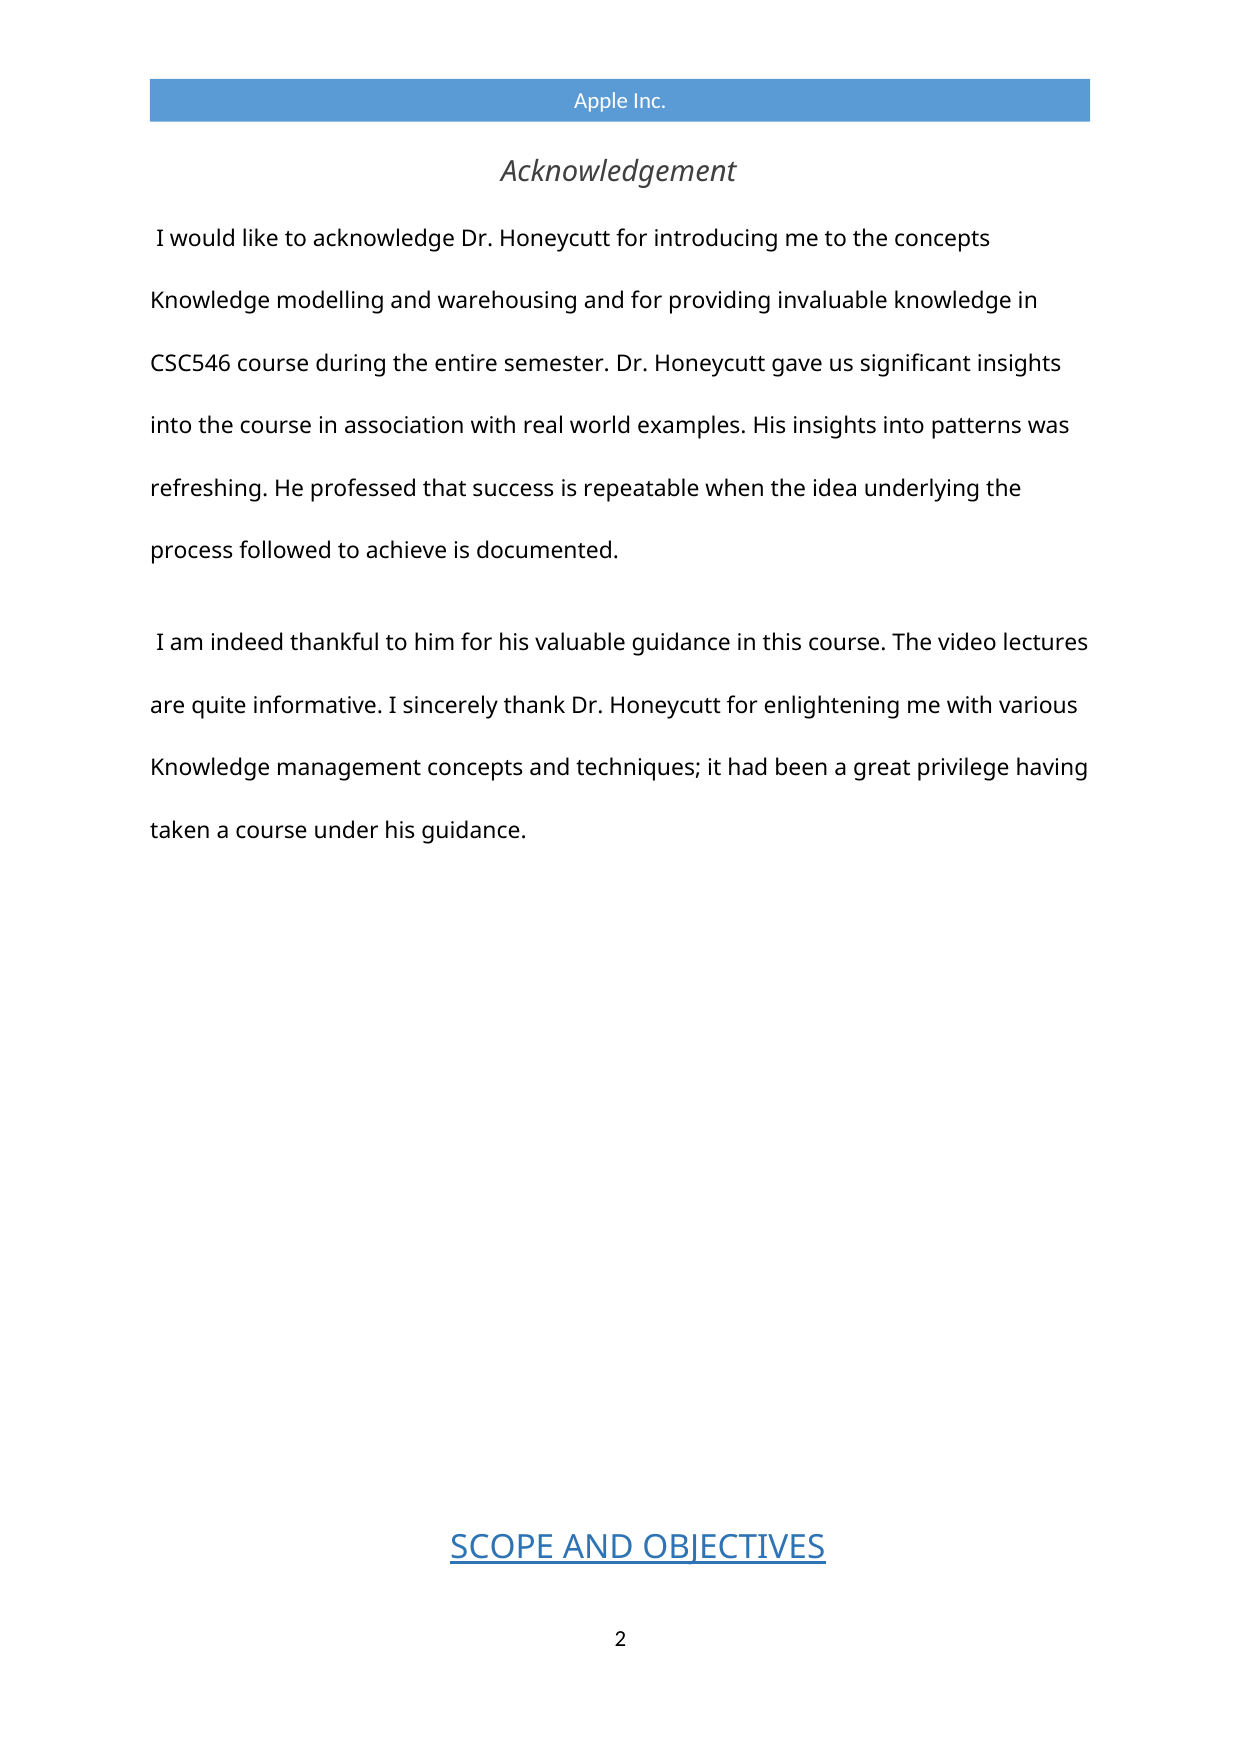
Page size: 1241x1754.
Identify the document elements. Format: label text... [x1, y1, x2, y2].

subtitle SCOPE AND OBJECTIVES [375, 1523, 1090, 1568]
text I am indeed thankful to him for his valuable guidance in this course. The video lectures are quite informative. I sincerely thank Dr. Honeycutt for enlightening me with various Knowledge management concepts and techniques; it had been a great privilege having taken a course under his guidance. [150, 626, 1090, 845]
subtitle Acknowledgement [150, 150, 1090, 190]
text I would like to acknowledge Dr. Honeycutt for introducing me to the concepts Knowledge modelling and warehousing and for providing invaluable knowledge in CSC546 course during the entire semester. Dr. Honeycutt gave us significant insights into the course in association with real world examples. His insights into patterns was refreshing. He professed that success is repeatable when the idea underlying the process followed to achieve is documented. [150, 222, 1090, 566]
